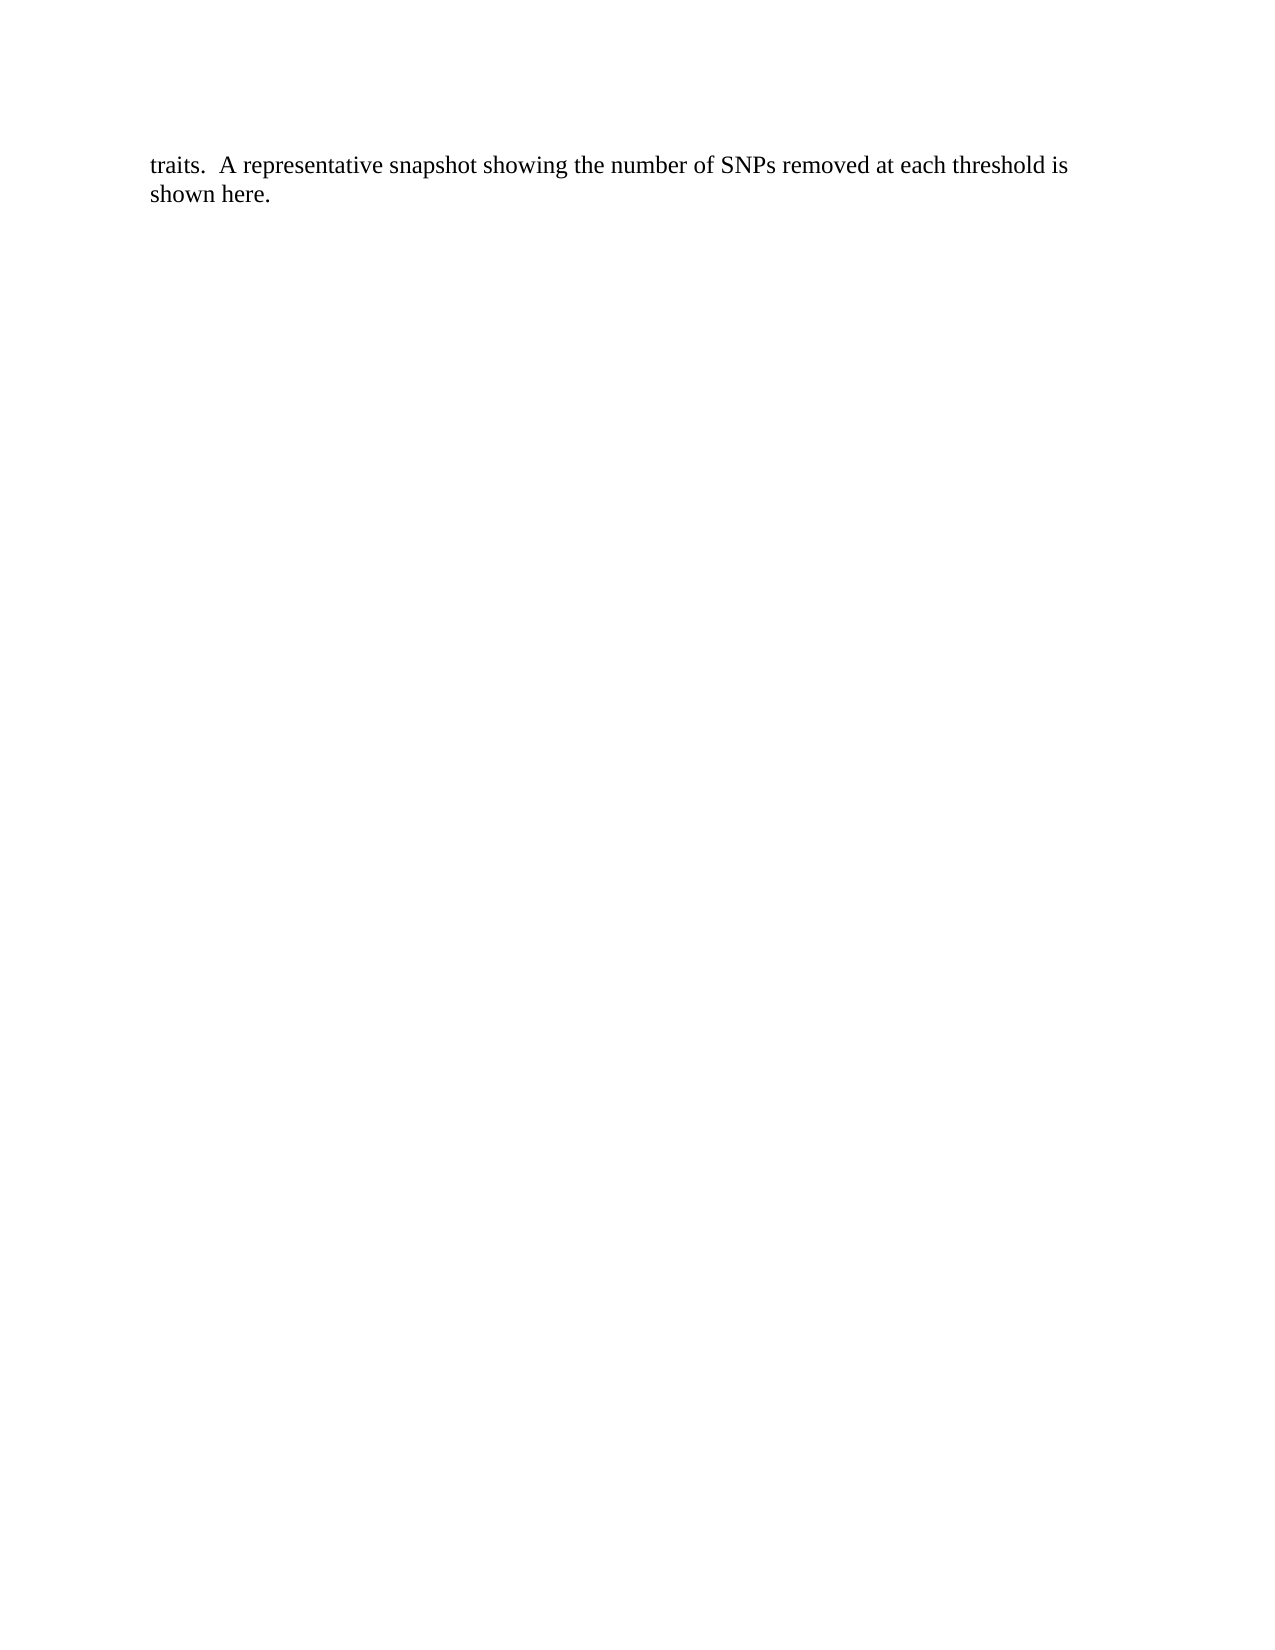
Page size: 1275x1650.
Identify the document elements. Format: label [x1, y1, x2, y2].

text [150, 150, 1125, 207]
